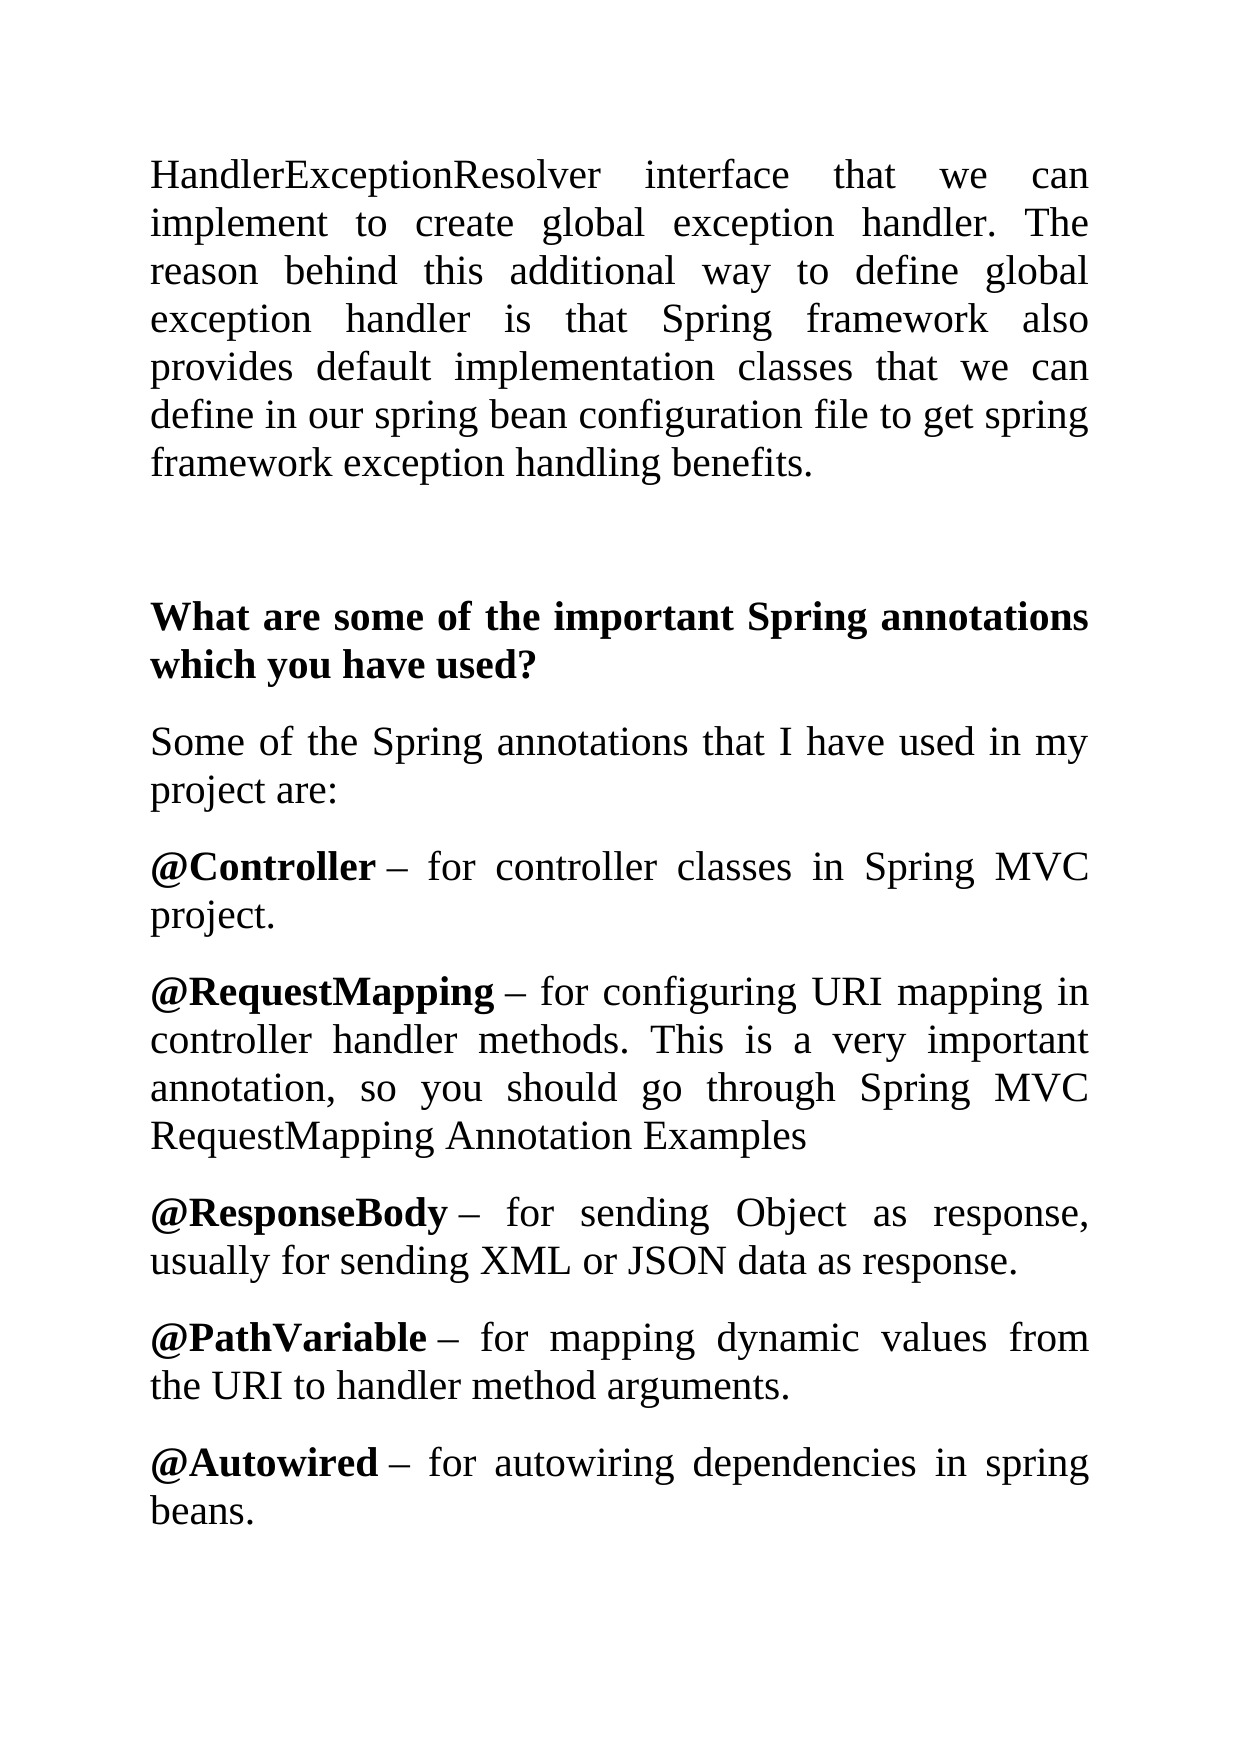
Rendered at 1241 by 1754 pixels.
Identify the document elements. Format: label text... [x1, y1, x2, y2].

subtitle What are some of the important Spring annotations which you have used? [150, 592, 1090, 687]
text @Controller – for controller classes in Spring MVC project. [150, 842, 1090, 937]
text @RequestMapping – for configuring URI mapping in controller handler methods. This is a very important annotation, so you should go through Spring MVC RequestMapping Annotation Examples [150, 967, 1090, 1158]
text @Autowired – for autowiring dependencies in spring beans. [150, 1437, 1090, 1533]
text Some of the Spring annotations that I have used in my project are: [150, 717, 1090, 812]
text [150, 150, 1090, 485]
text @PathVariable – for mapping dynamic values from the URI to handler method arguments. [150, 1312, 1090, 1408]
text @ResponseBody – for sending Object as response, usually for sending XML or JSON data as response. [150, 1187, 1090, 1283]
